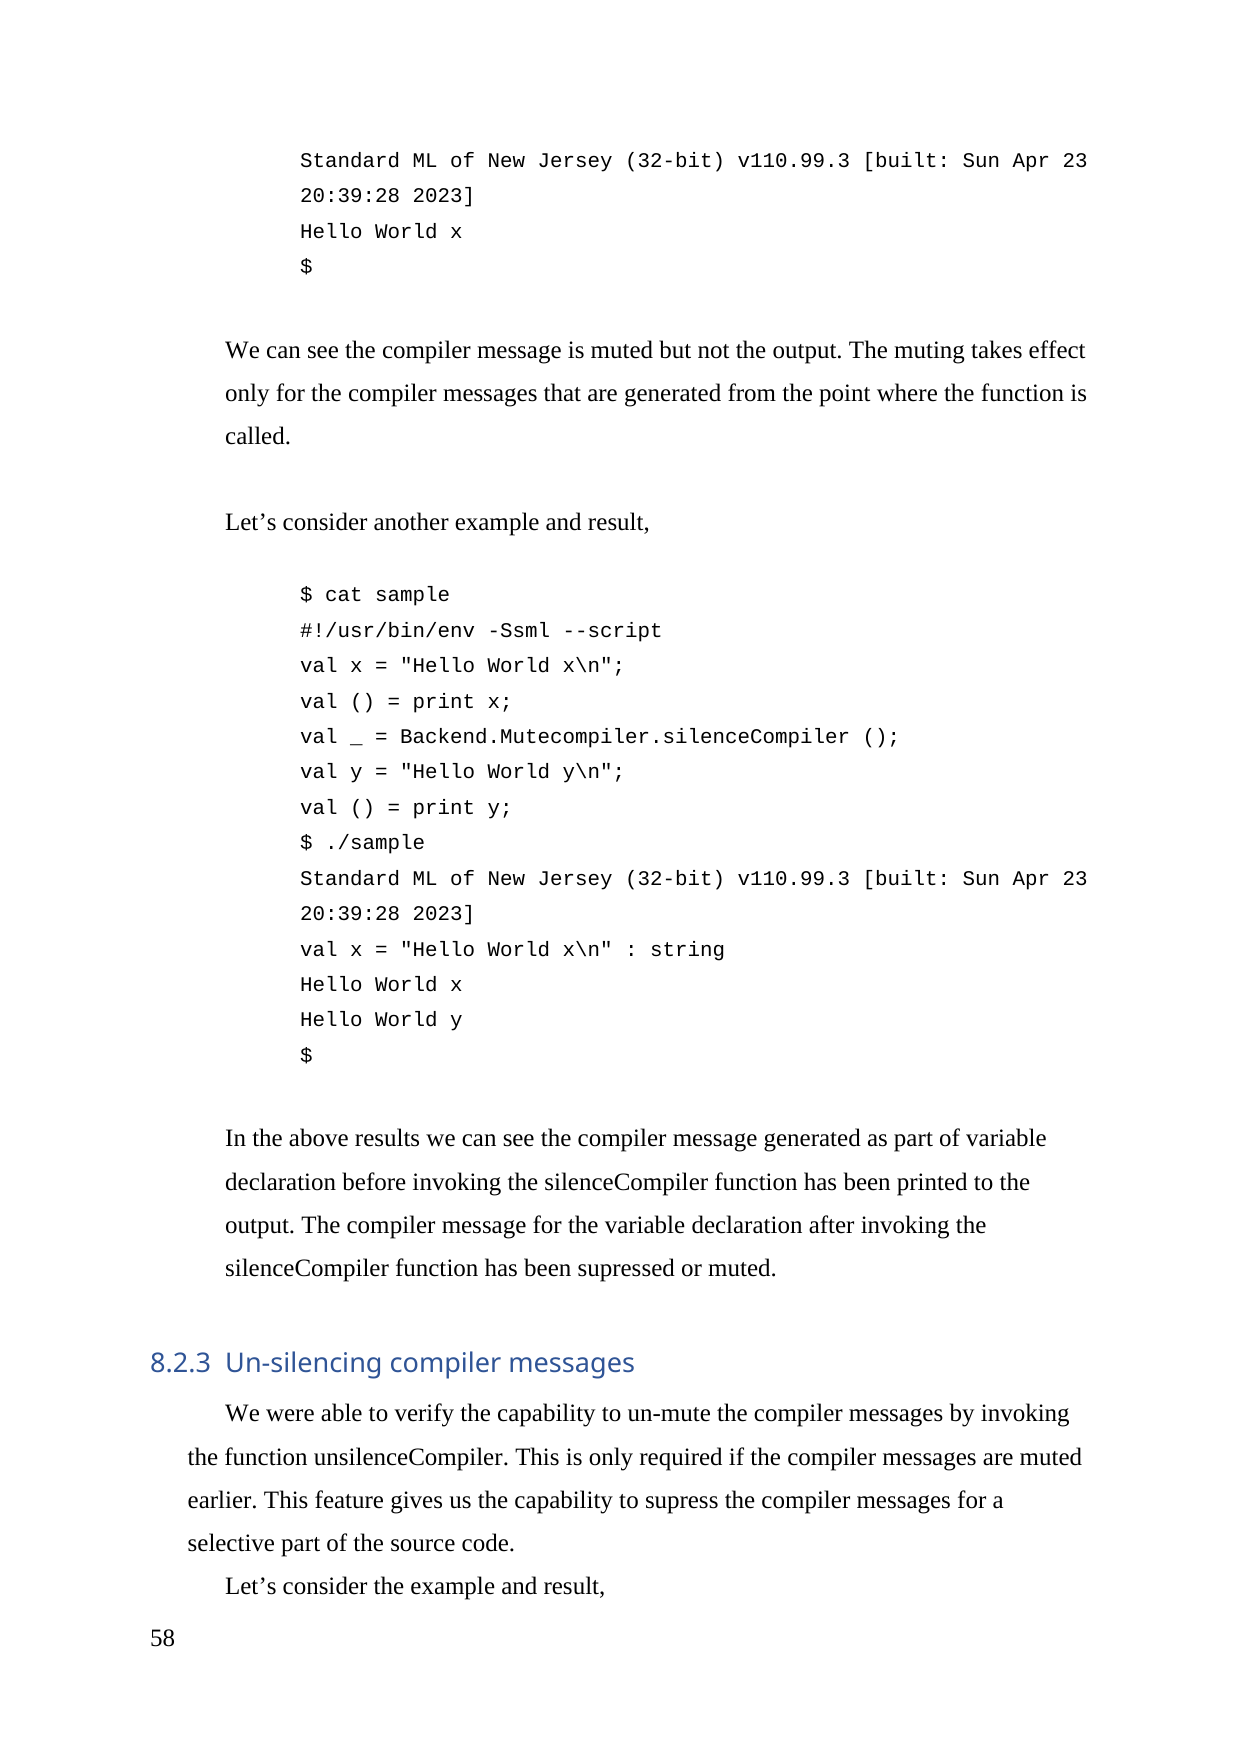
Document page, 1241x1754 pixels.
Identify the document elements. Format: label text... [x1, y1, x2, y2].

text val () = print x; [300, 691, 1090, 714]
text Standard ML of New Jersey (32-bit) v110.99.3 [built: Sun Apr 23 20:39:28 2023] [300, 868, 1090, 927]
text We can see the compiler message is muted but not the output. The muting takes effect only for the compiler messages that are generated from the point where the function is called. [225, 335, 1090, 450]
text Hello World y [300, 1009, 1090, 1033]
text $ cat sample [300, 584, 1090, 608]
text val _ = Backend.Mutecompiler.silenceCompiler (); [300, 726, 1090, 750]
text In the above results we can see the compiler message generated as part of variable declaration before invoking the silenceCompiler function has been printed to the output. The compiler message for the variable declaration after invoking the silenceCompiler function has been supressed or muted. [225, 1123, 1090, 1282]
text #!/usr/bin/env -Ssml --script [300, 620, 1090, 643]
text val y = "Hello World y\n"; [300, 762, 1090, 785]
text val x = "Hello World x\n" : string [300, 939, 1090, 962]
subtitle Un-silencing compiler messages [150, 1343, 1090, 1380]
text val () = print y; [300, 797, 1090, 821]
text Standard ML of New Jersey (32-bit) v110.99.3 [built: Sun Apr 23 20:39:28 2023] [300, 150, 1090, 209]
text $ [300, 1045, 1090, 1068]
text $ [300, 256, 1090, 280]
list We were able to verify the capability to un-mute the compiler messages by invoking the function unsilenceCompiler. This is only required if the compiler messages are muted earlier. This feature gives us the capability to supress the compiler messages for a selective part of the source code. [187, 1398, 1090, 1557]
text Hello World x [300, 221, 1090, 244]
text Hello World x [300, 974, 1090, 998]
text Let’s consider another example and result, [187, 507, 1090, 536]
text $ ./sample [300, 832, 1090, 856]
text Let’s consider the example and result, [187, 1571, 1090, 1600]
text val x = "Hello World x\n"; [300, 655, 1090, 679]
